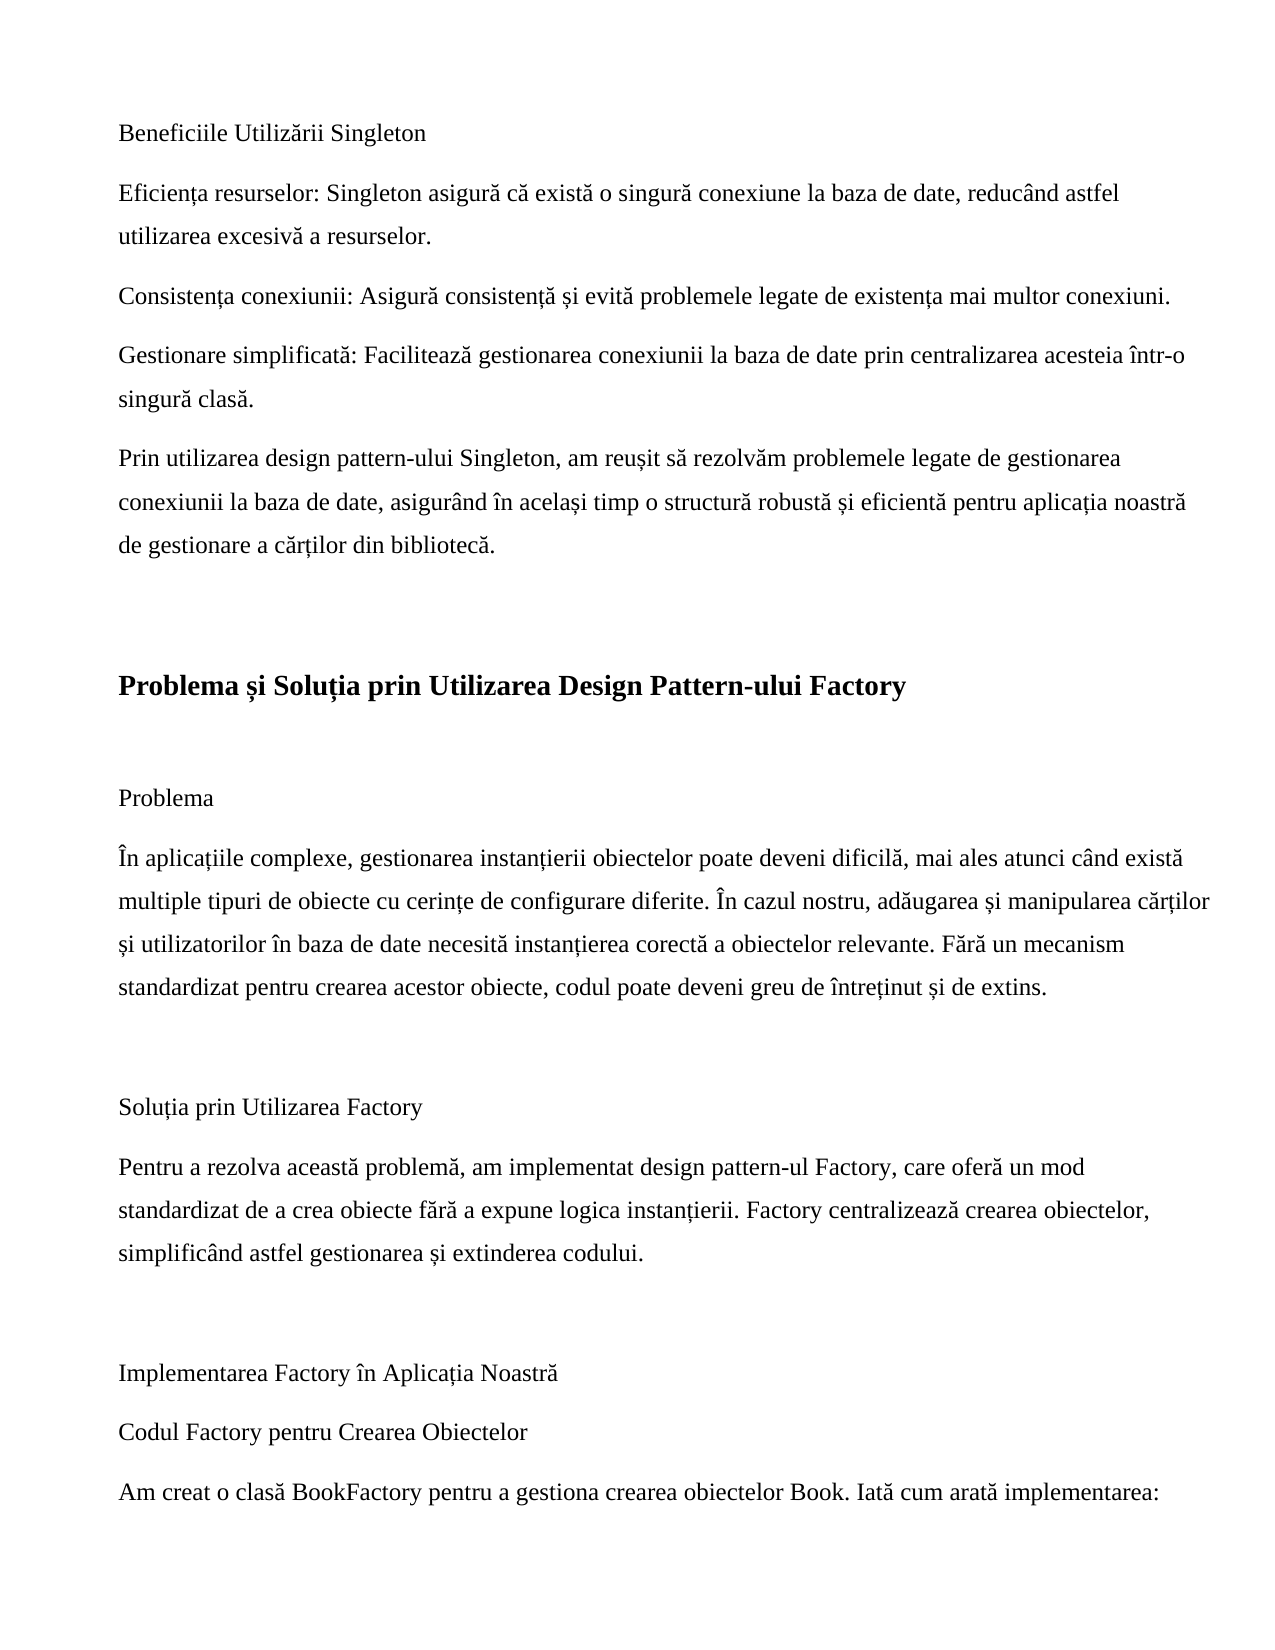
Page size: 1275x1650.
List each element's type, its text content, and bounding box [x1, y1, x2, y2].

list Soluția prin Utilizarea Factory [118, 1092, 1211, 1121]
list Am creat o clasă BookFactory pentru a gestiona crearea obiectelor Book. Iată cum arată implementarea: [118, 1477, 1211, 1506]
list Pentru a rezolva această problemă, am implementat design pattern-ul Factory, care oferă un mod standardizat de a crea obiecte fără a expune logica instanțierii. Factory centralizează crearea obiectelor, simplificând astfel gestionarea și extinderea codului. [118, 1152, 1211, 1267]
list Consistența conexiunii: Asigură consistență și evită problemele legate de existența mai multor conexiuni. [118, 281, 1211, 309]
subtitle Problema și Soluția prin Utilizarea Design Pattern-ului Factory [118, 668, 1216, 702]
list Codul Factory pentru Crearea Obiectelor [118, 1417, 1211, 1446]
list Prin utilizarea design pattern-ului Singleton, am reușit să rezolvăm problemele legate de gestionarea conexiunii la baza de date, asigurând în același timp o structură robustă și eficientă pentru aplicația noastră de gestionare a cărților din bibliotecă. [118, 443, 1211, 558]
list Implementarea Factory în Aplicația Noastră [118, 1358, 1211, 1386]
list Problema [118, 783, 1211, 812]
list Eficiența resurselor: Singleton asigură că există o singură conexiune la baza de date, reducând astfel utilizarea excesivă a resurselor. [118, 178, 1211, 250]
list Gestionare simplificată: Facilitează gestionarea conexiunii la baza de date prin centralizarea acesteia într-o singură clasă. [118, 341, 1211, 412]
list În aplicațiile complexe, gestionarea instanțierii obiectelor poate deveni dificilă, mai ales atunci când există multiple tipuri de obiecte cu cerințe de configurare diferite. În cazul nostru, adăugarea și manipularea cărților și utilizatorilor în baza de date necesită instanțierea corectă a obiectelor relevante. Fără un mecanism standardizat pentru crearea acestor obiecte, codul poate deveni greu de întreținut și de extins. [118, 843, 1211, 1001]
list Beneficiile Utilizării Singleton [118, 118, 1211, 147]
